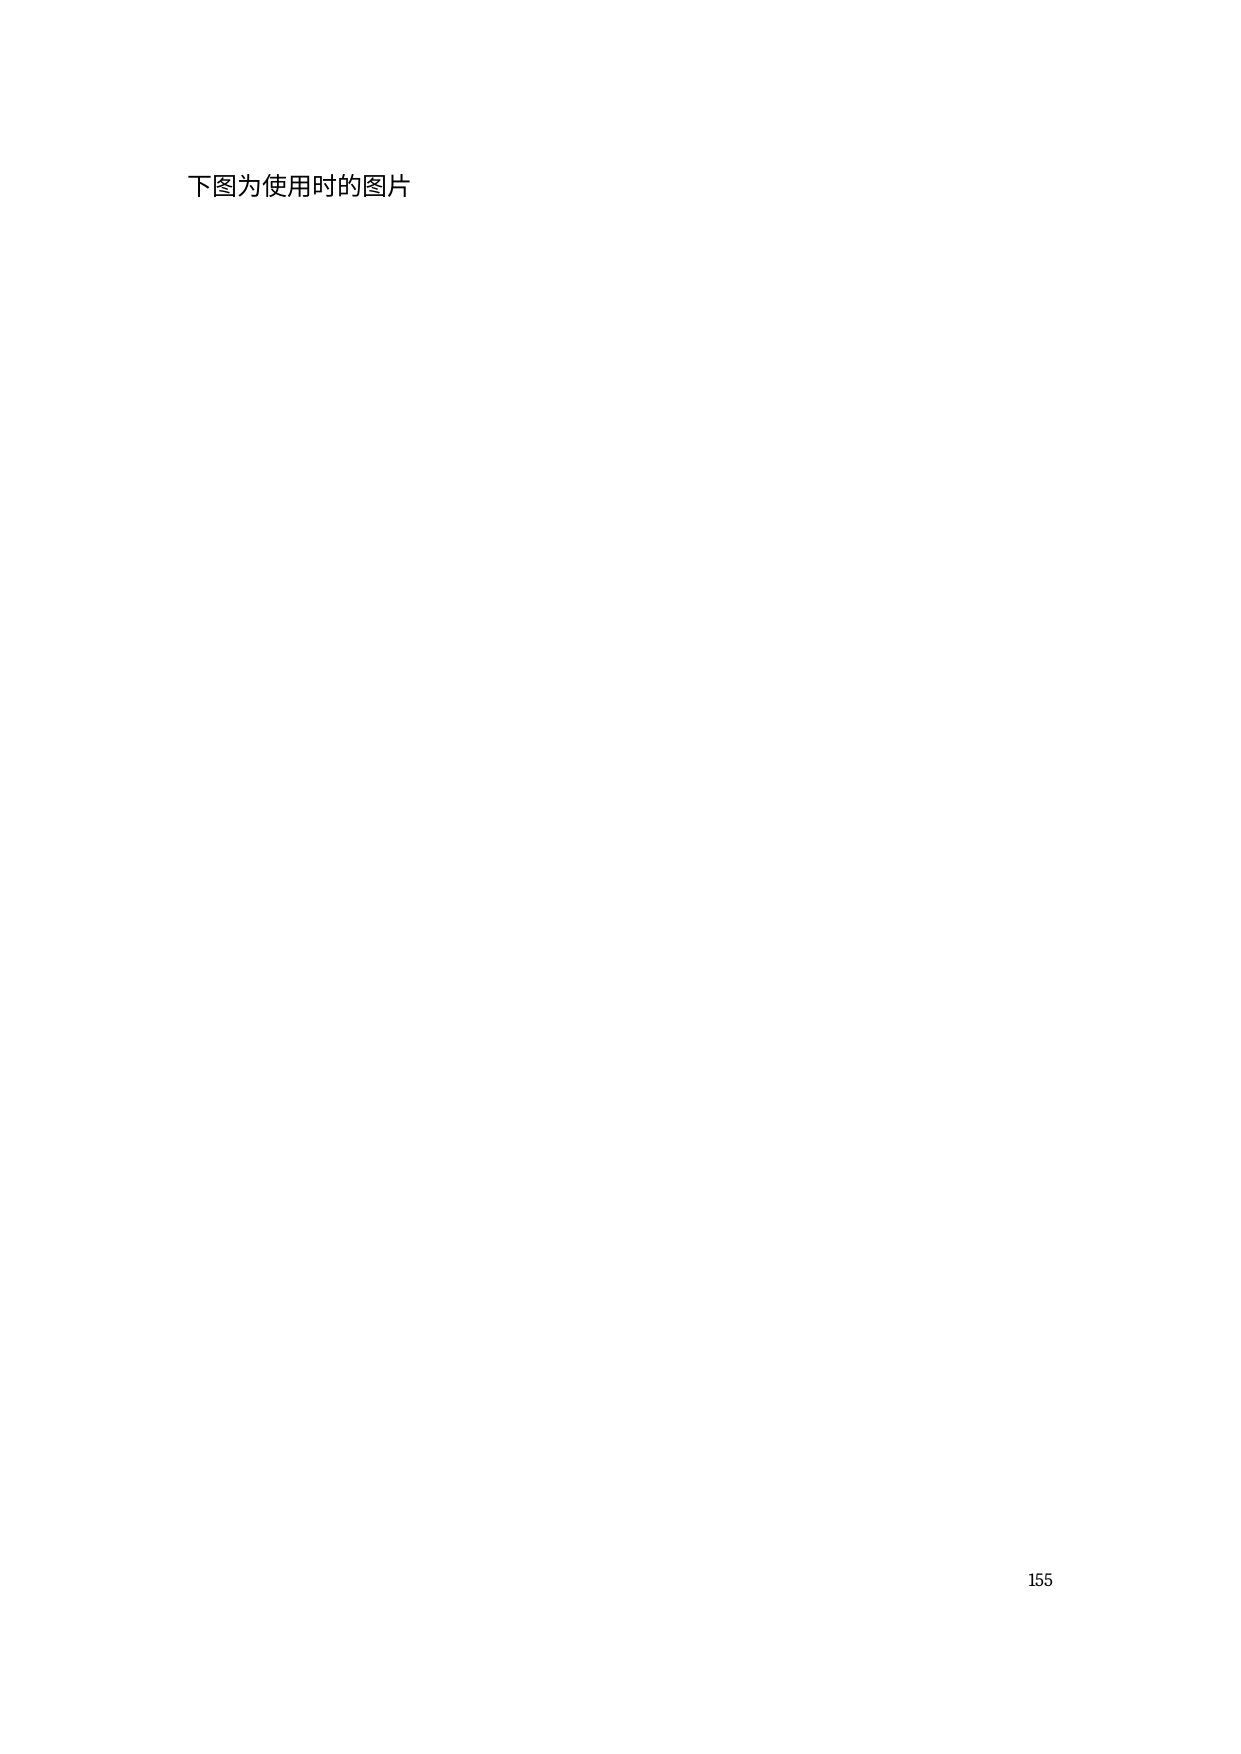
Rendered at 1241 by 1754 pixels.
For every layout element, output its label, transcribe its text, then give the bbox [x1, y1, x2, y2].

text 下图为使用时的图片 [187, 152, 1053, 217]
